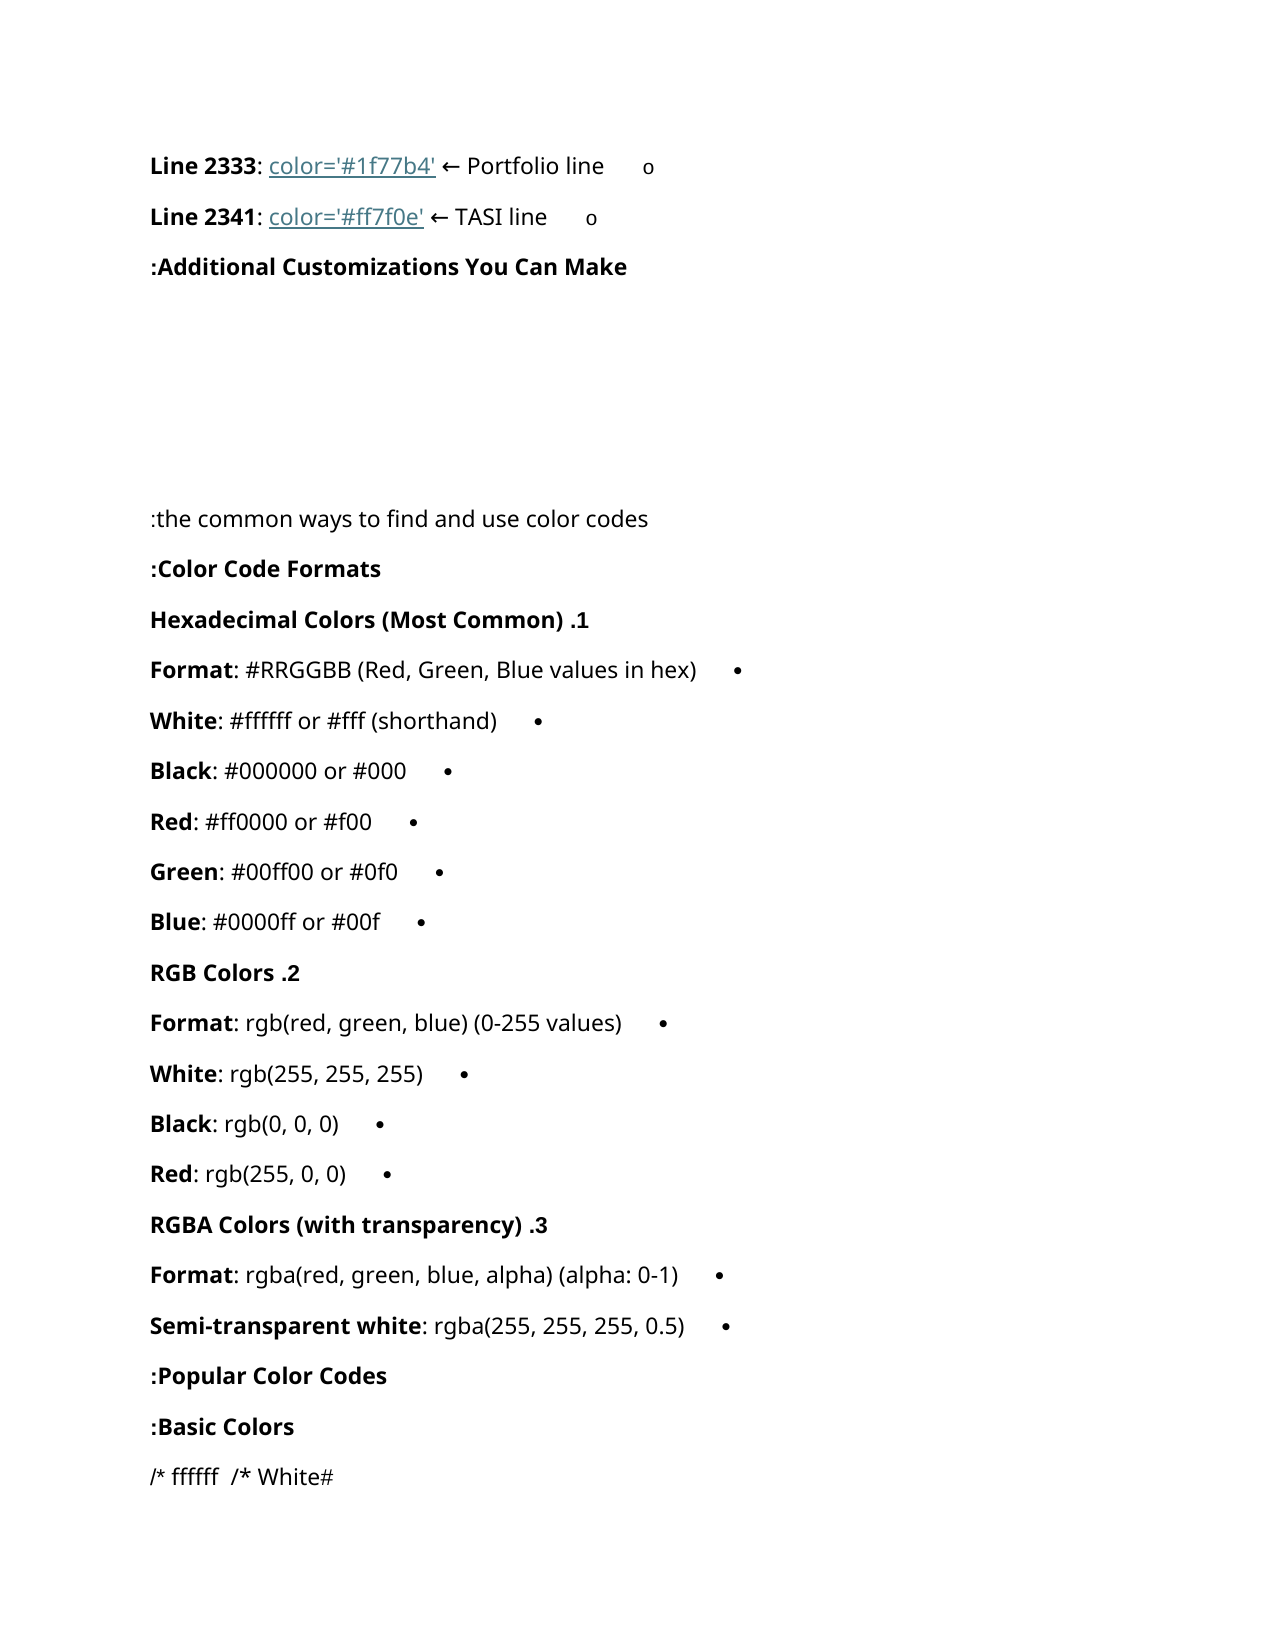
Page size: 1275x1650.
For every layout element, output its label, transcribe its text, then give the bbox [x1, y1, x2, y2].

text Additional Customizations You Can Make: [150, 251, 1125, 282]
list Blue: #0000ff or #00f [150, 906, 1087, 937]
text 2. RGB Colors [150, 957, 1125, 988]
list White: #ffffff or #fff (shorthand) [150, 704, 1087, 736]
list Black: #000000 or #000 [150, 755, 1087, 786]
list Red: rgb(255, 0, 0) [150, 1158, 1087, 1189]
text Basic Colors: [150, 1410, 1125, 1442]
text #ffffff /* White */ [150, 1461, 1125, 1492]
list Line 2341: color='#ff7f0e' ← TASI line [150, 200, 1012, 232]
list Line 2333: color='#1f77b4' ← Portfolio line [150, 150, 1012, 181]
text Color Code Formats: [150, 553, 1125, 584]
text the common ways to find and use color codes: [150, 503, 1125, 534]
list Format: #RRGGBB (Red, Green, Blue values in hex) [150, 654, 1087, 685]
text 1. Hexadecimal Colors (Most Common) [150, 604, 1125, 635]
list Green: #00ff00 or #0f0 [150, 856, 1087, 887]
list Red: #ff0000 or #f00 [150, 805, 1087, 837]
text 3. RGBA Colors (with transparency) [150, 1209, 1125, 1240]
list Format: rgba(red, green, blue, alpha) (alpha: 0-1) [150, 1259, 1087, 1290]
list Format: rgb(red, green, blue) (0-255 values) [150, 1007, 1087, 1038]
text Popular Color Codes: [150, 1360, 1125, 1391]
list Semi-transparent white: rgba(255, 255, 255, 0.5) [150, 1309, 1087, 1341]
list White: rgb(255, 255, 255) [150, 1057, 1087, 1089]
list Black: rgb(0, 0, 0) [150, 1108, 1087, 1139]
